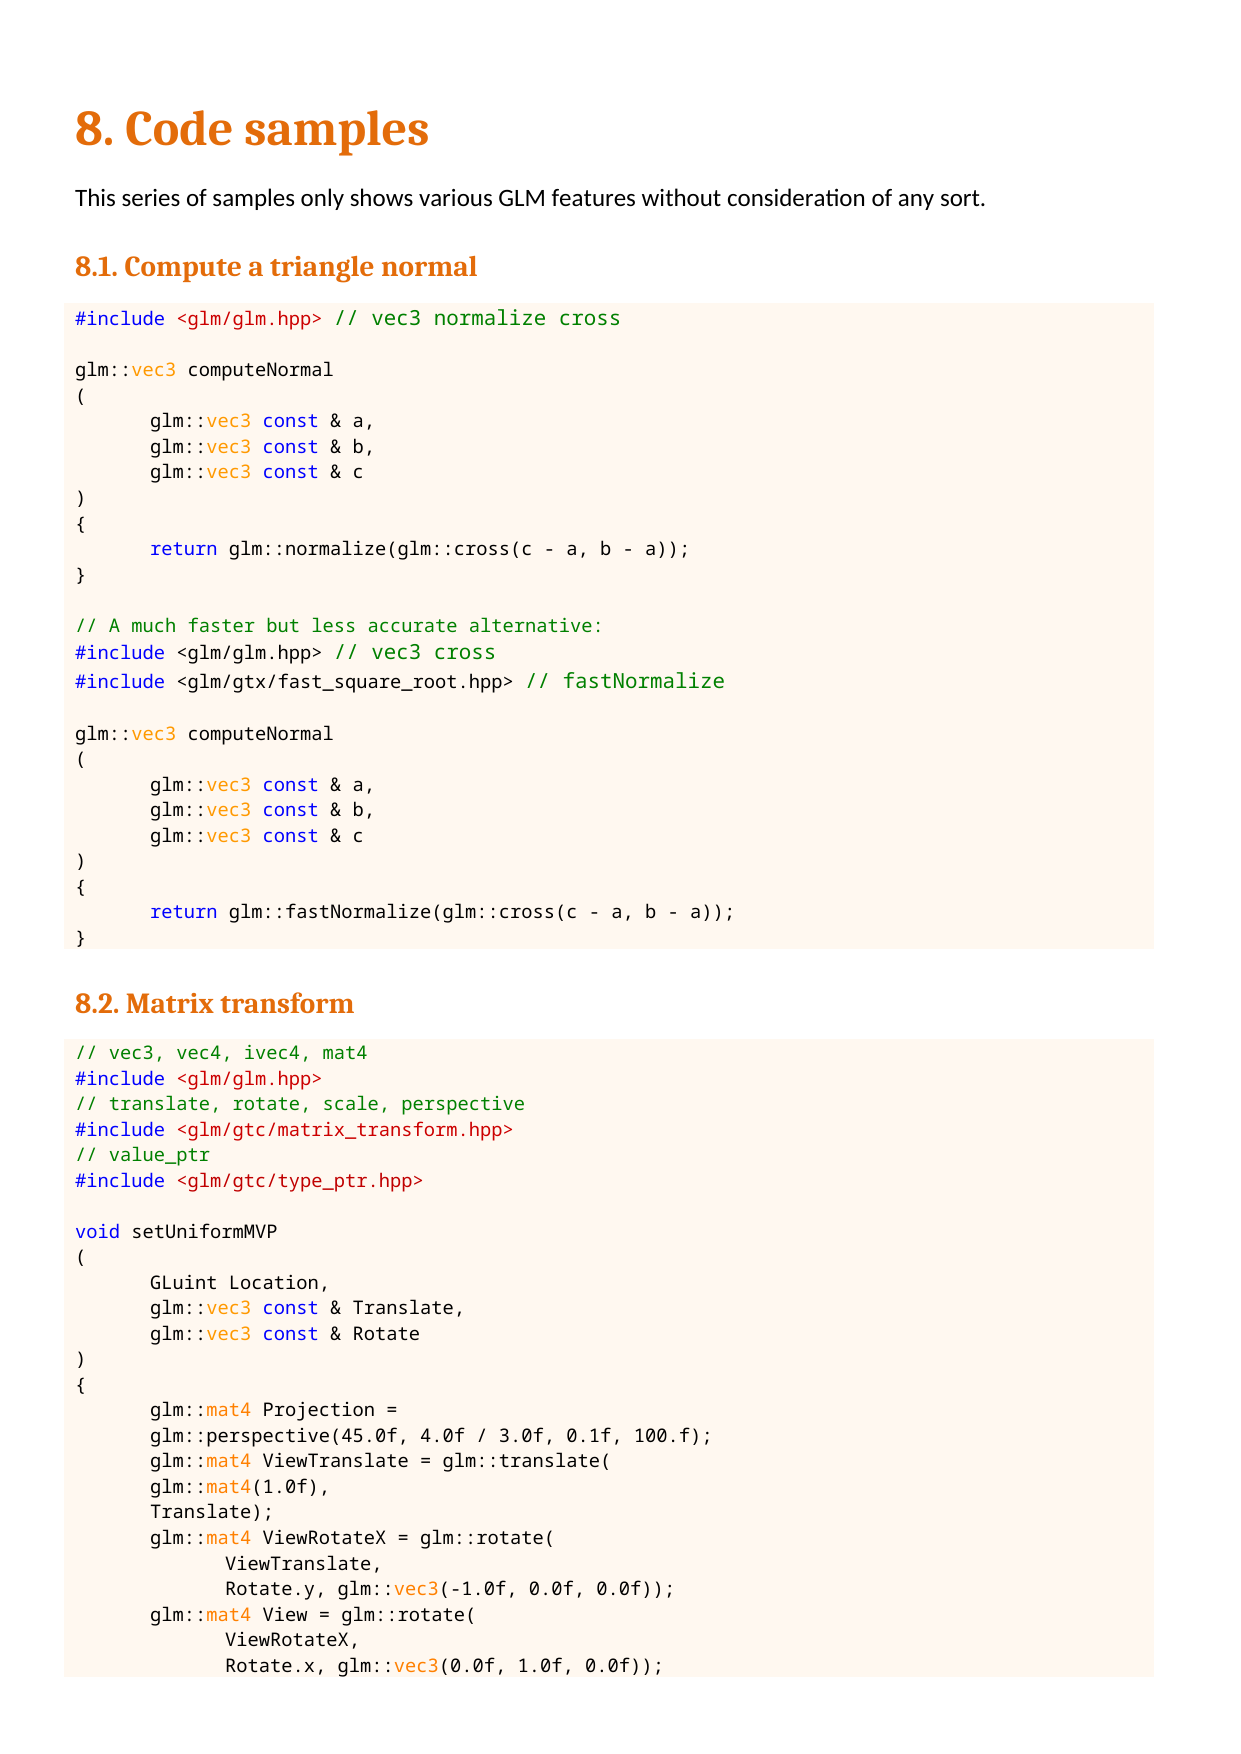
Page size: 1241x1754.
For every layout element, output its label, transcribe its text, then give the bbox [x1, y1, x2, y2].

subtitle 8.2. Matrix transform [75, 987, 1165, 1021]
text This series of samples only shows various GLM features without consideration of any sort. [75, 182, 1165, 213]
subtitle 8.1. Compute a triangle normal [75, 251, 1165, 284]
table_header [64, 1039, 1154, 1677]
subtitle 8. Code samples [75, 100, 1165, 157]
table_header #include <glm/glm.hpp> // vec3 normalize cross glm::vec3 computeNormal ( glm::vec3 const & a, glm::vec3 const & b, glm::vec3 const & c ) { return glm::normalize(glm::cross(c - a, b - a)); } // A much faster but less accurate alternative: #include <glm/glm.hpp> // vec3 cross #include <glm/gtx/fast_square_root.hpp> // fastNormalize glm::vec3 computeNormal ( glm::vec3 const & a, glm::vec3 const & b, glm::vec3 const & c ) { return glm::fastNormalize(glm::cross(c - a, b - a)); } [64, 303, 1154, 949]
